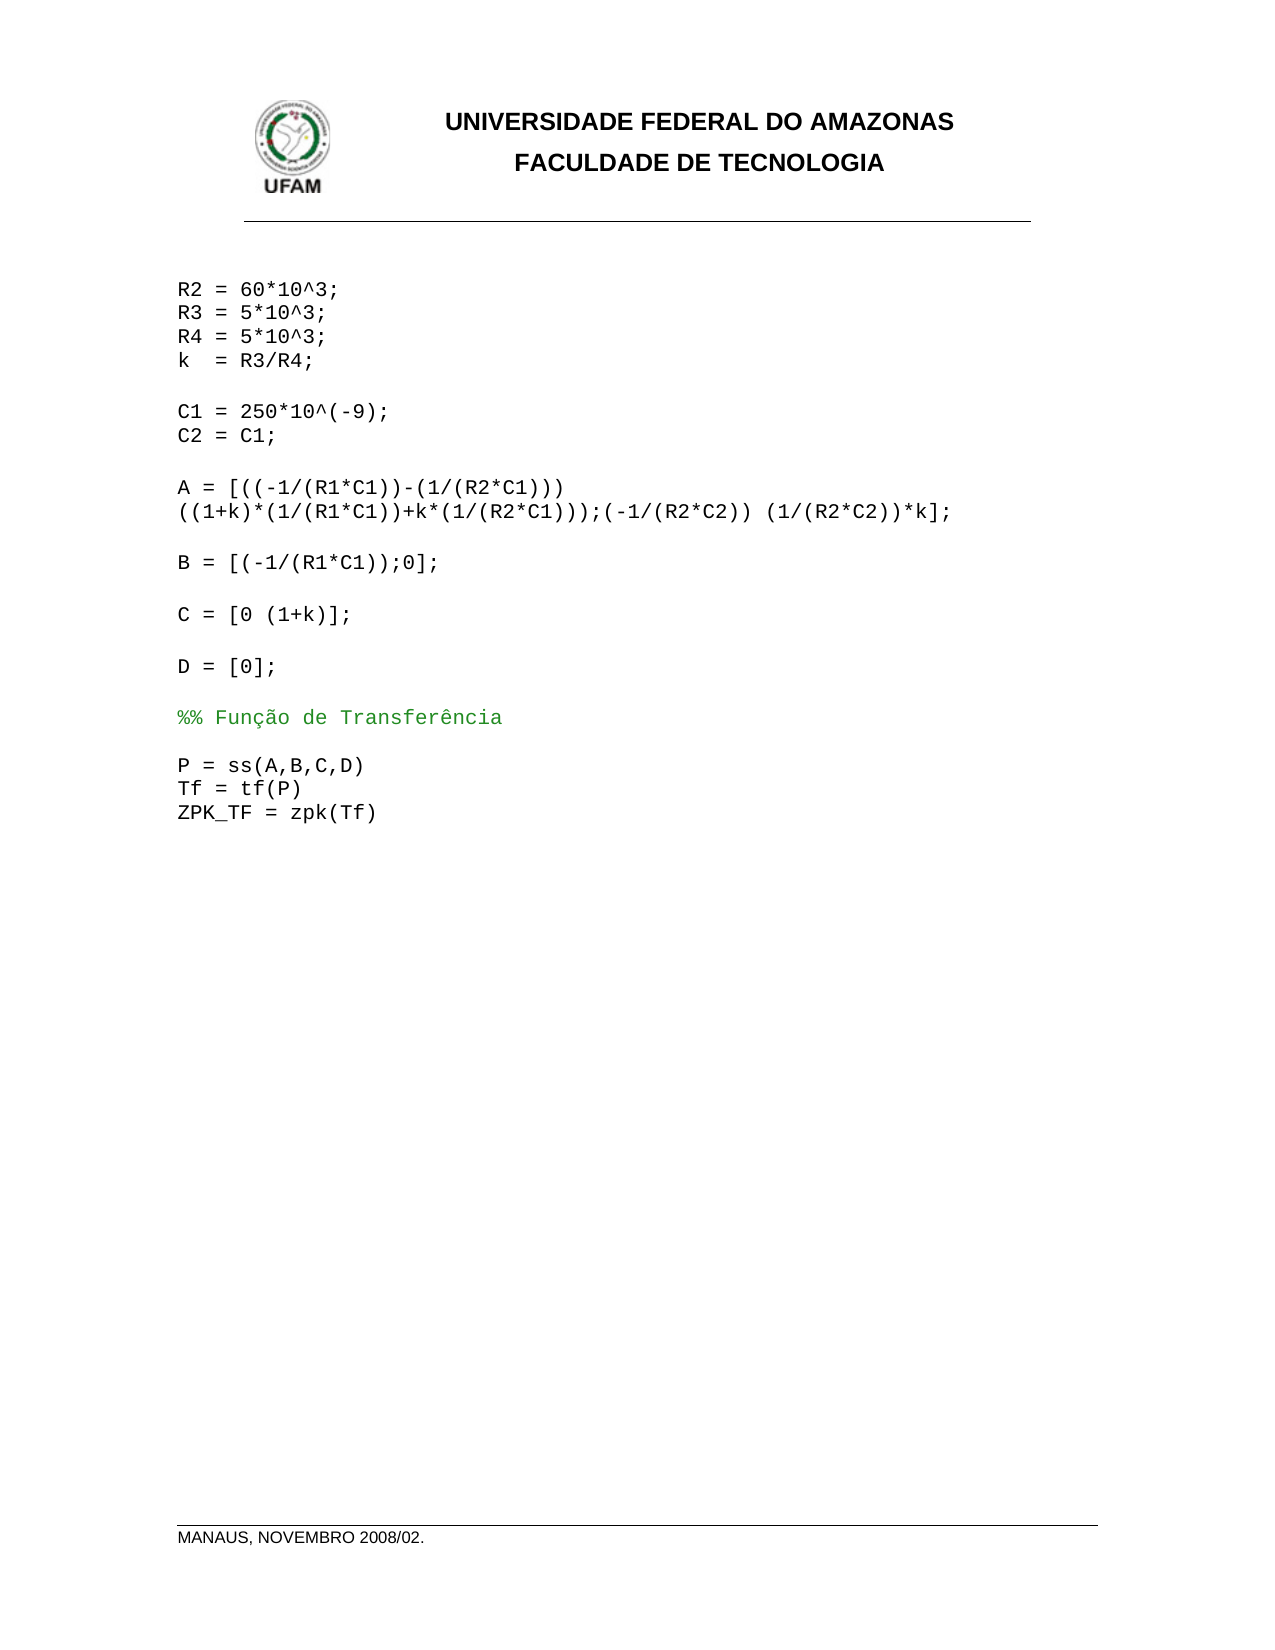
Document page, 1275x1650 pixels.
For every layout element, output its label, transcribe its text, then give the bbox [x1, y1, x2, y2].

text C = [0 (1+k)]; [177, 604, 1098, 628]
text ZPK_TF = zpk(Tf) [177, 802, 1098, 826]
text A = [((-1/(R1*C1))-(1/(R2*C1))) ((1+k)*(1/(R1*C1))+k*(1/(R2*C1)));(-1/(R2*C2)) (1/(R2*C2))*k]; [177, 477, 1098, 524]
text D = [0]; [177, 656, 1098, 679]
text C1 = 250*10^(-9); [177, 401, 1098, 425]
text k = R3/R4; [177, 350, 1098, 373]
text C2 = C1; [177, 425, 1098, 449]
text Tf = tf(P) [177, 778, 1098, 802]
text P = ss(A,B,C,D) [177, 754, 1098, 778]
text %% Função de Transferência [177, 707, 1098, 731]
text R4 = 5*10^3; [177, 326, 1098, 350]
picture [255, 100, 331, 193]
text R2 = 60*10^3; [177, 279, 1098, 302]
text B = [(-1/(R1*C1));0]; [177, 552, 1098, 576]
text R3 = 5*10^3; [177, 302, 1098, 326]
